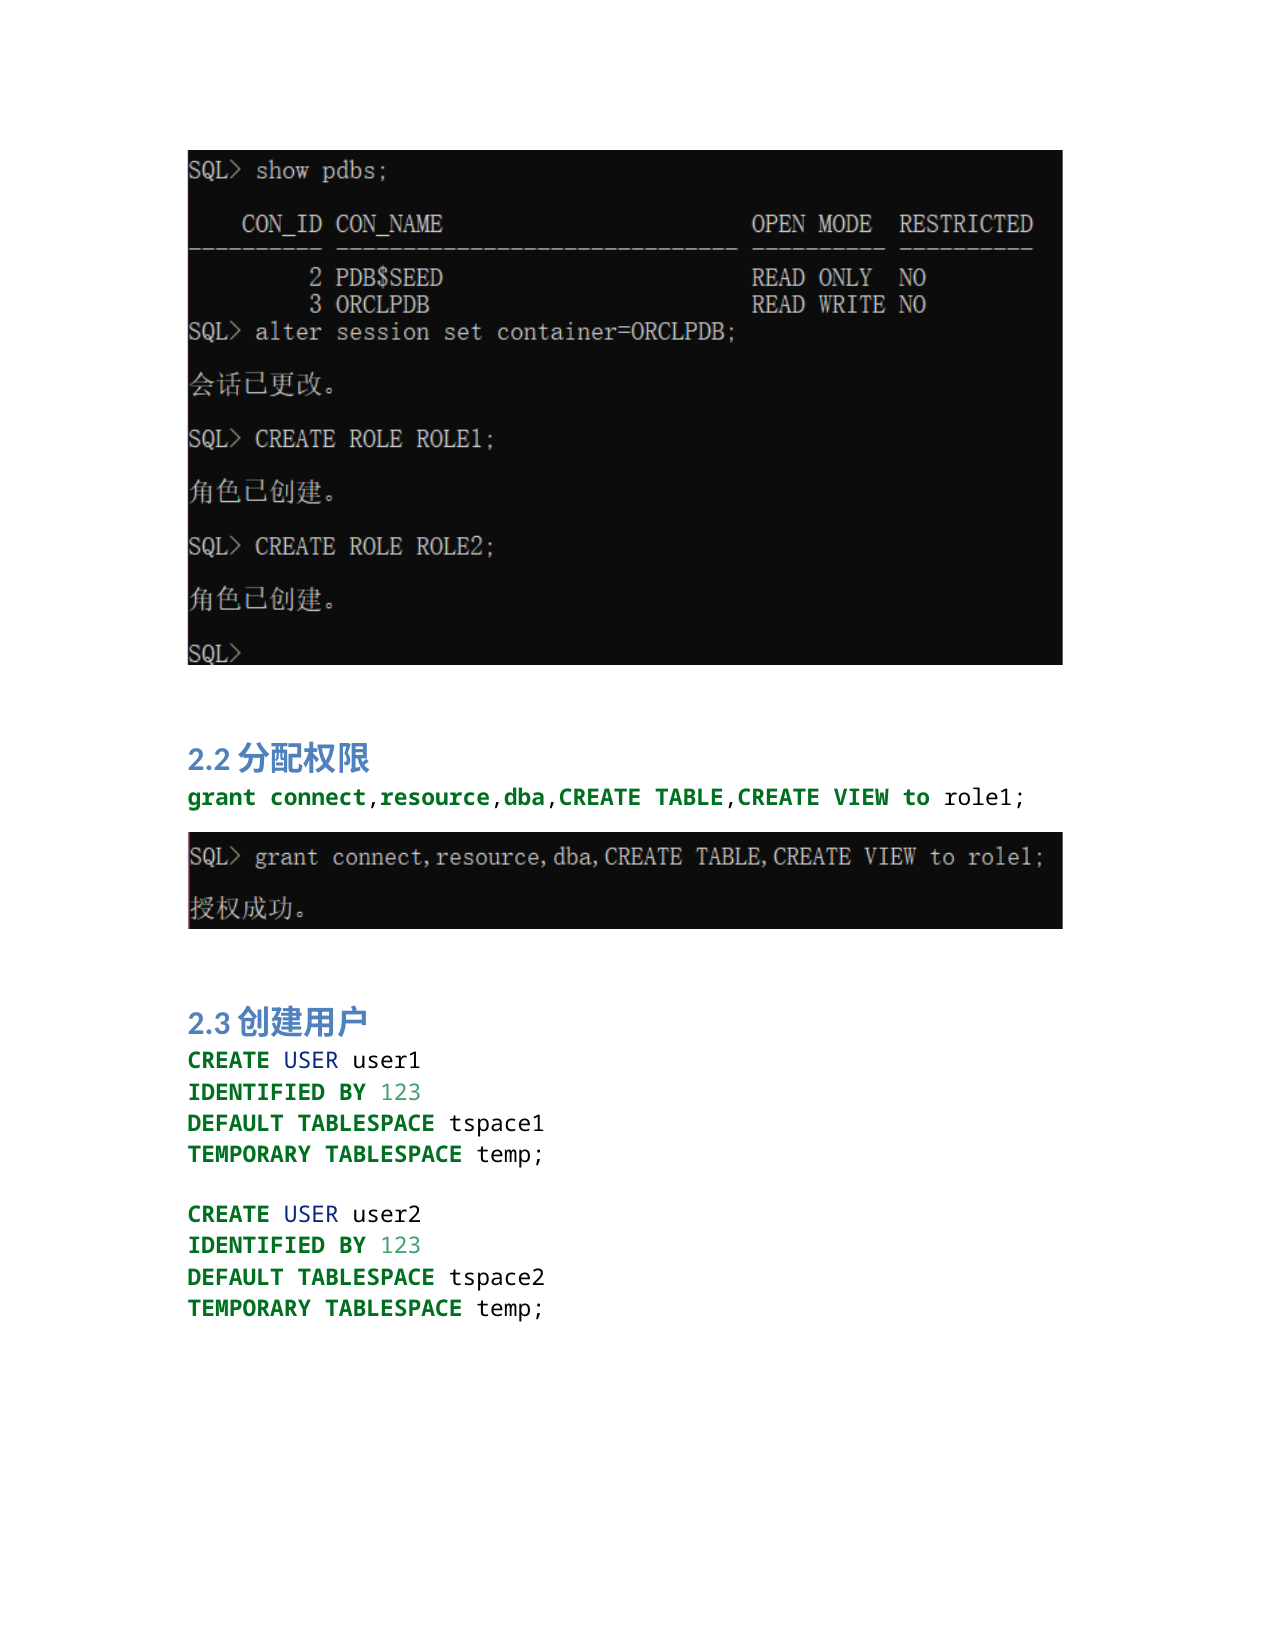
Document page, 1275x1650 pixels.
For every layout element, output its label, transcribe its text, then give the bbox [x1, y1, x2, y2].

picture [187, 832, 1063, 929]
subtitle 2.3创建用户 [187, 999, 1087, 1044]
text grant connect,resource,dba,CREATE TABLE,CREATE VIEW to role1; [187, 780, 1087, 812]
picture [187, 150, 1063, 665]
subtitle 2.2分配权限 [187, 735, 1087, 780]
text CREATE USER user1 IDENTIFIED BY 123 DEFAULT TABLESPACE tspace1 TEMPORARY TABLESPACE temp; CREATE USER user2 IDENTIFIED BY 123 DEFAULT TABLESPACE tspace2 TEMPORARY TABLESPACE temp; [187, 1044, 1087, 1323]
